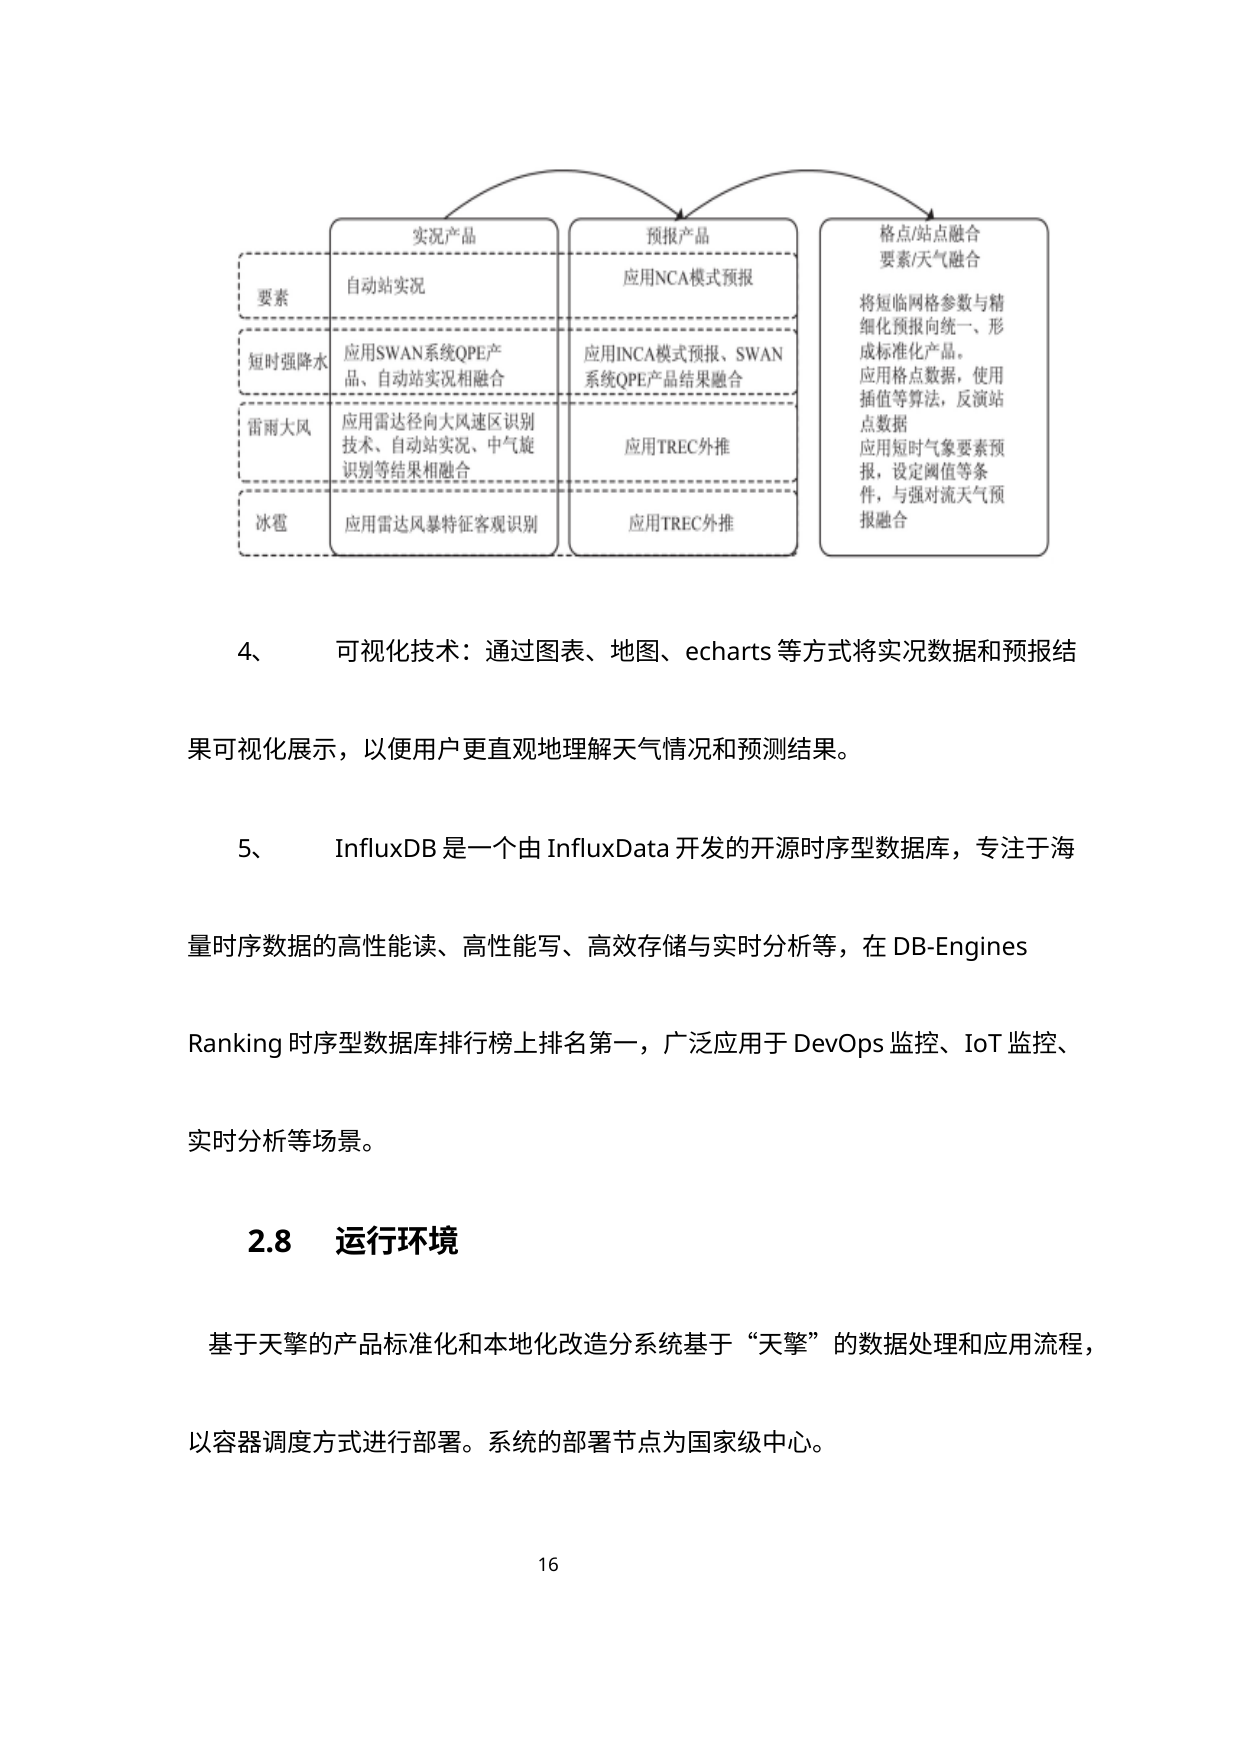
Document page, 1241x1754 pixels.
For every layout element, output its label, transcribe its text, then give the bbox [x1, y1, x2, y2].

text 5、 InfluxDB是一个由InfluxData开发的开源时序型数据库，专注于海量时序数据的高性能读、高性能写、高效存储与实时分析等，在DB-Engines Ranking时序型数据库排行榜上排名第一，广泛应用于DevOps监控、IoT监控、实时分析等场景。 [187, 814, 1090, 1172]
text 基于天擎的产品标准化和本地化改造分系统基于“天擎”的数据处理和应用流程，以容器调度方式进行部署。系统的部署节点为国家级中心。 [187, 1310, 1090, 1473]
subtitle 运行环境 [247, 1206, 1090, 1271]
picture [201, 161, 1077, 571]
text 4、 可视化技术：通过图表、地图、echarts等方式将实况数据和预报结果可视化展示，以便用户更直观地理解天气情况和预测结果。 [187, 617, 1090, 780]
